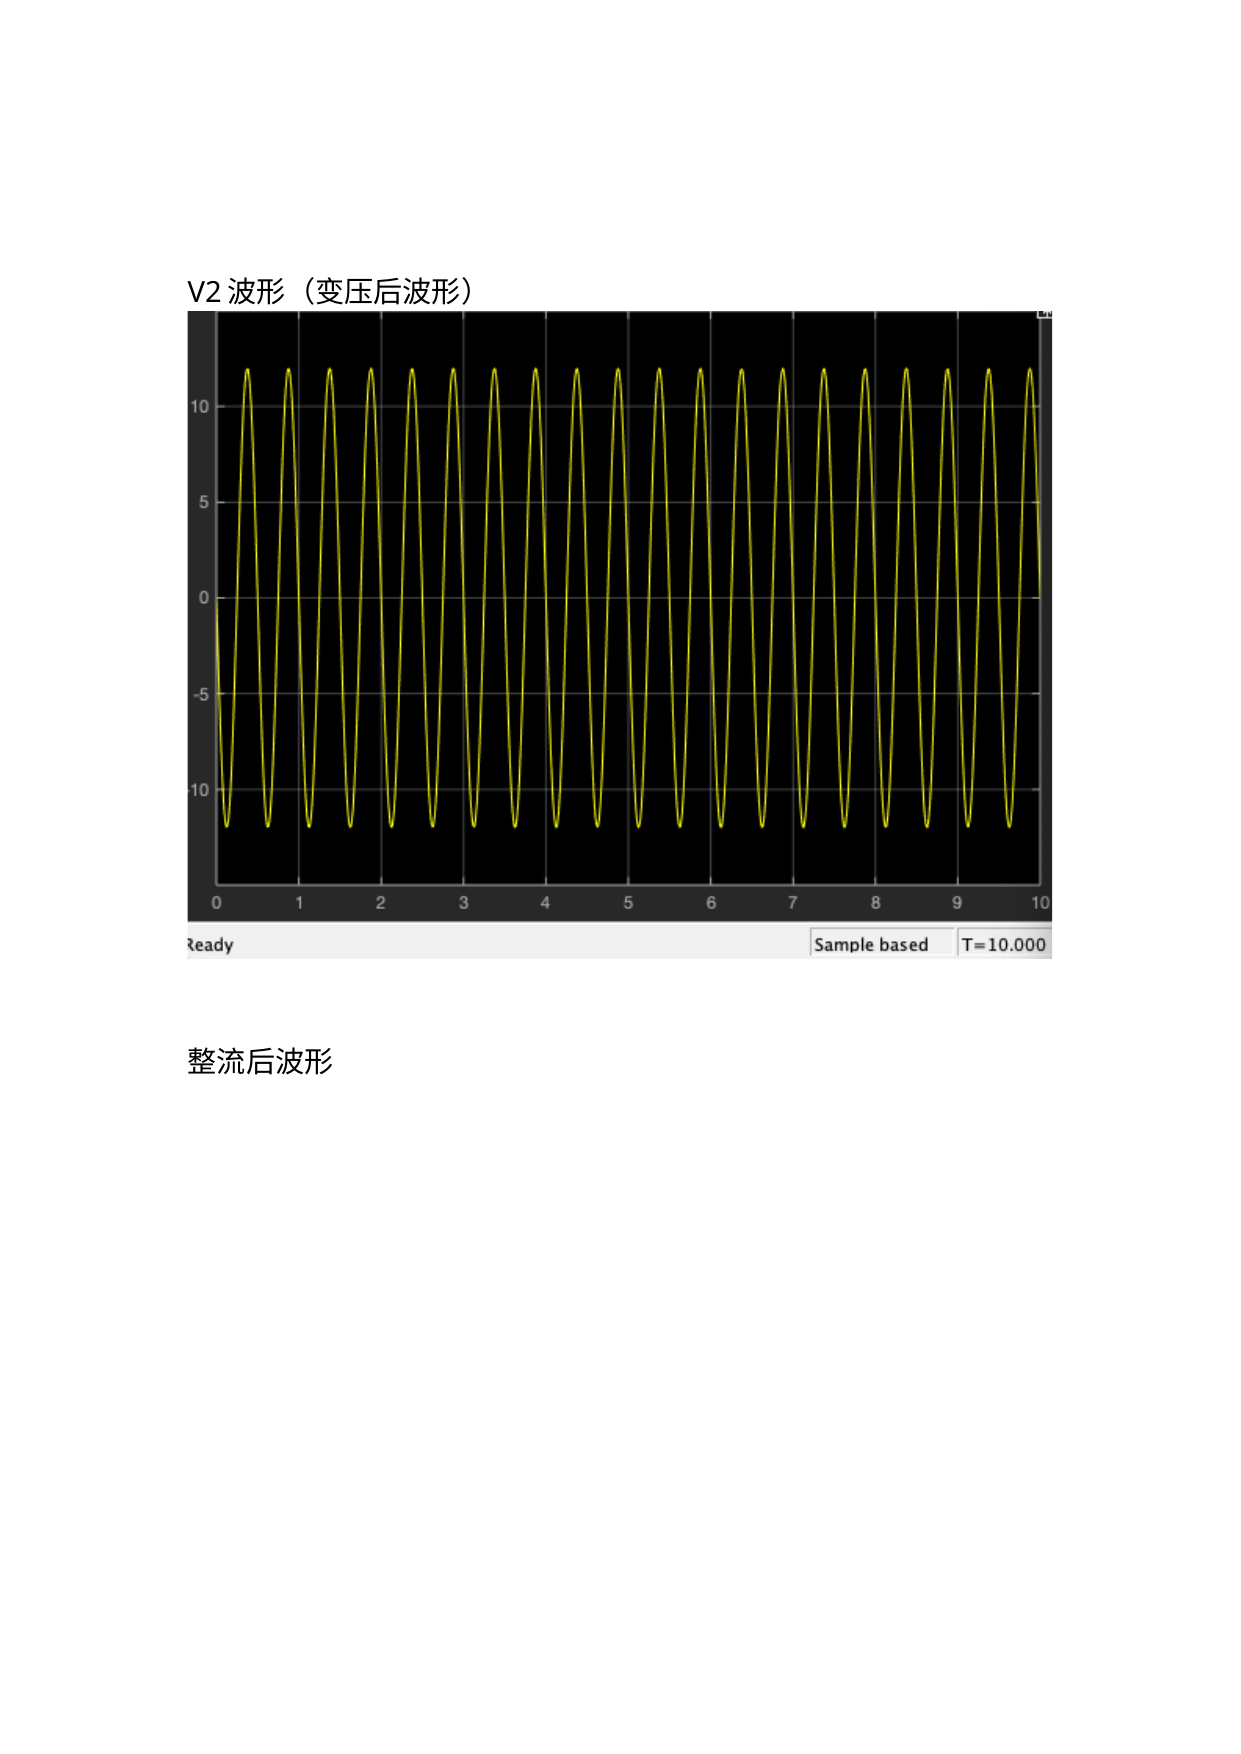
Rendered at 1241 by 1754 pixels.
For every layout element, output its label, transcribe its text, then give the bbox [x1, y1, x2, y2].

text 整流后波形 [187, 1038, 1053, 1080]
text V2波形（变压后波形） [187, 269, 1053, 311]
picture [187, 311, 1053, 959]
